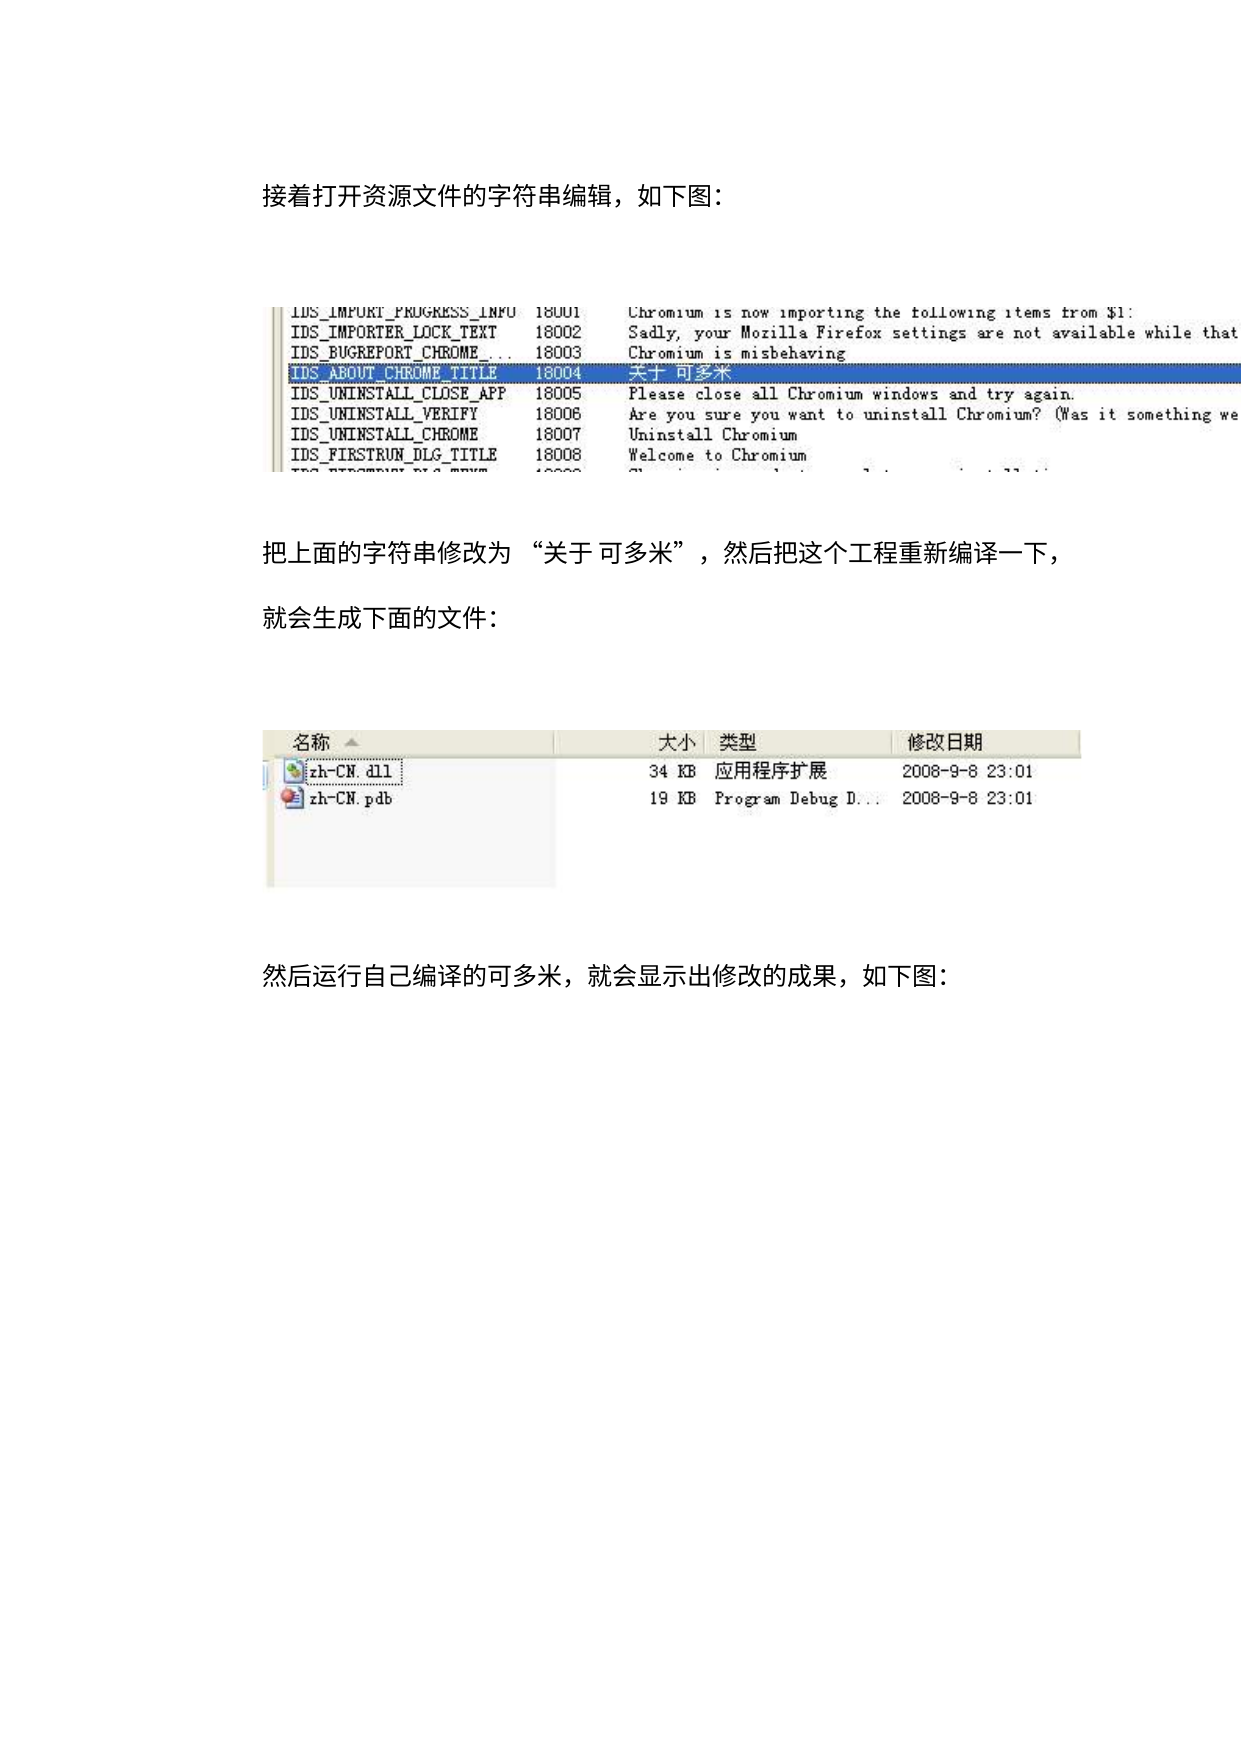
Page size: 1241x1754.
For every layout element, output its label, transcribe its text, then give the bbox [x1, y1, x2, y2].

text 然后运行自己编译的可多米，就会显示出修改的成果，如下图： [262, 942, 1053, 1007]
picture [262, 730, 1082, 894]
picture [262, 307, 1241, 472]
text 接着打开资源文件的字符串编辑，如下图： [262, 162, 1053, 227]
text 把上面的字符串修改为 “关于 可多米”，然后把这个工程重新编译一下，就会生成下面的文件： [262, 519, 1053, 649]
